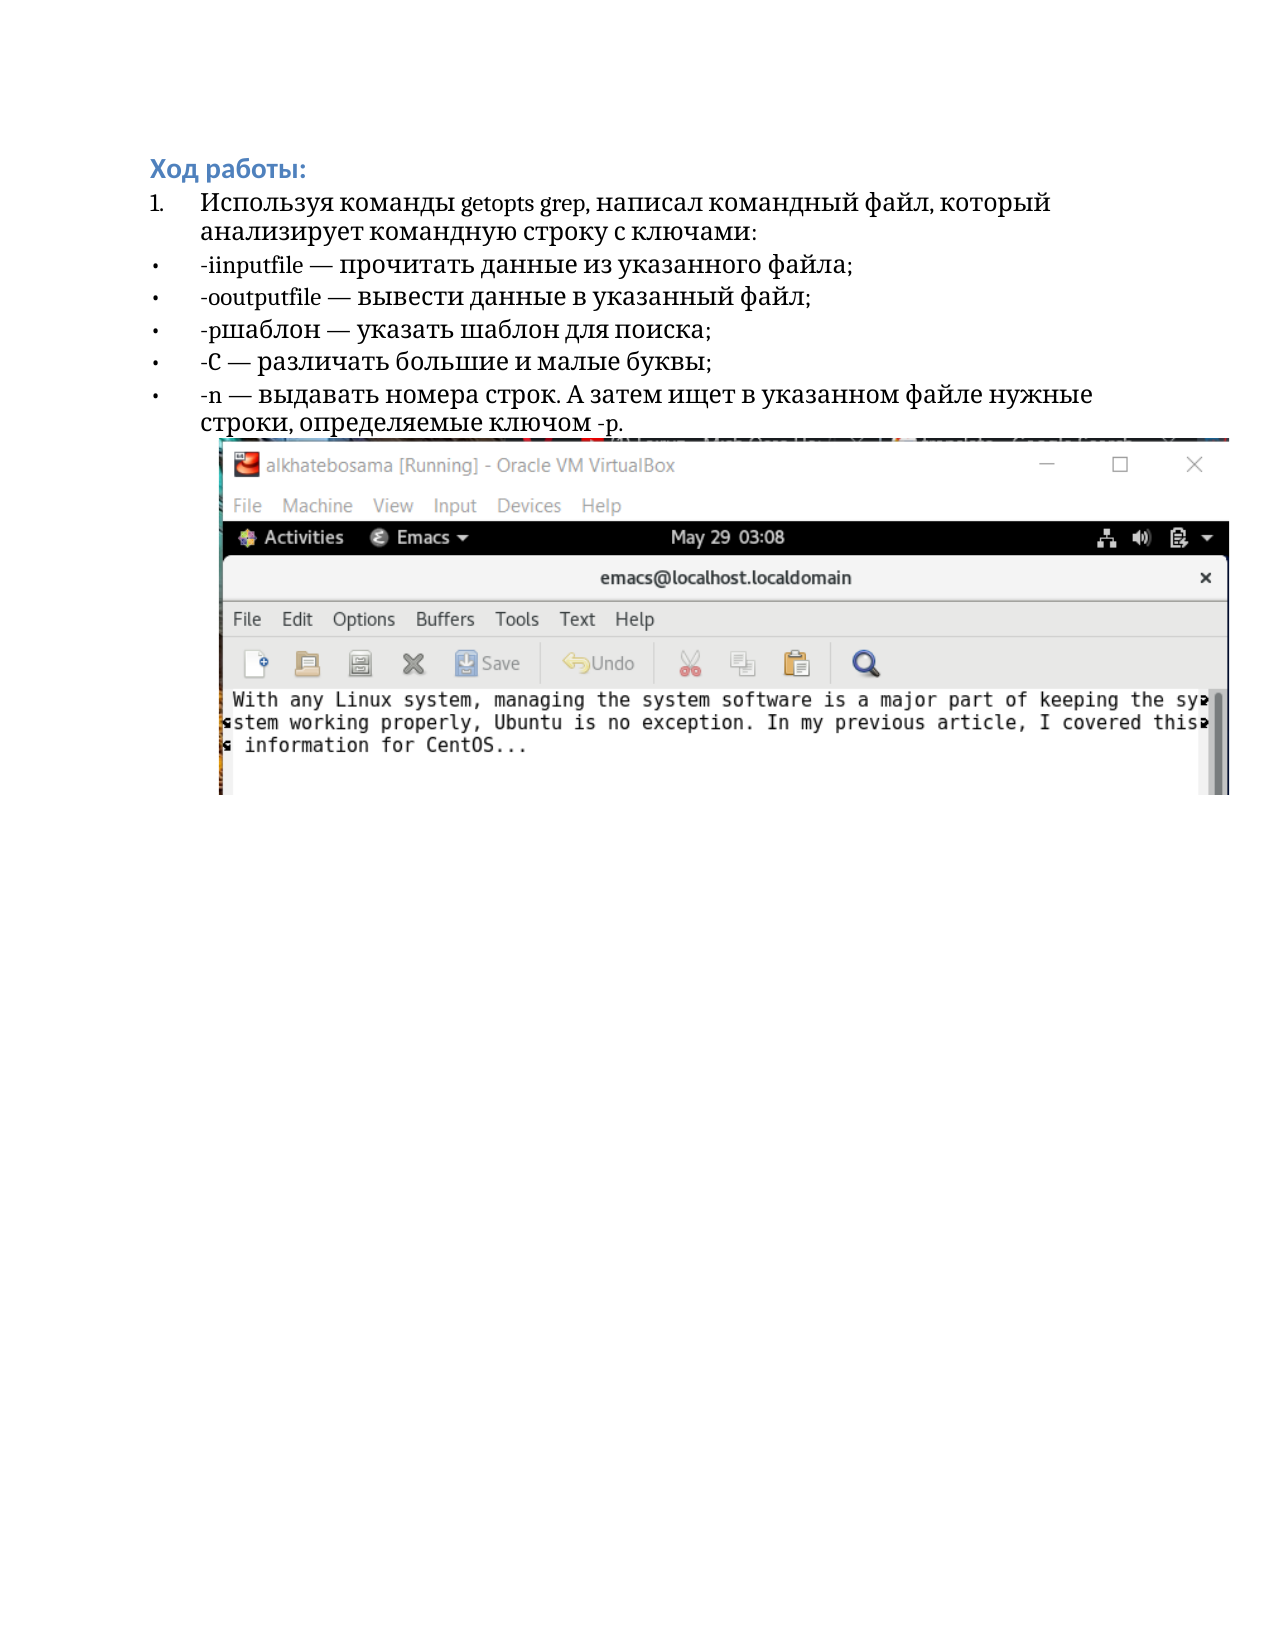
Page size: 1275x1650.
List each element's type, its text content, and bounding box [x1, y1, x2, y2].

subtitle Ход работы: [150, 150, 1125, 186]
list -ooutputfile — вывести данные в указанный файл; [150, 283, 1125, 312]
picture [218, 438, 1230, 795]
list -pшаблон — указать шаблон для поиска; [150, 316, 1125, 344]
list -iinputfile — прочитать данные из указанного файла; [150, 251, 1125, 279]
list -C — различать большие и малые буквы; [150, 348, 1125, 377]
list Используя команды getopts grep, написал командный файл, который анализирует командную строку с ключами: [150, 189, 1125, 247]
